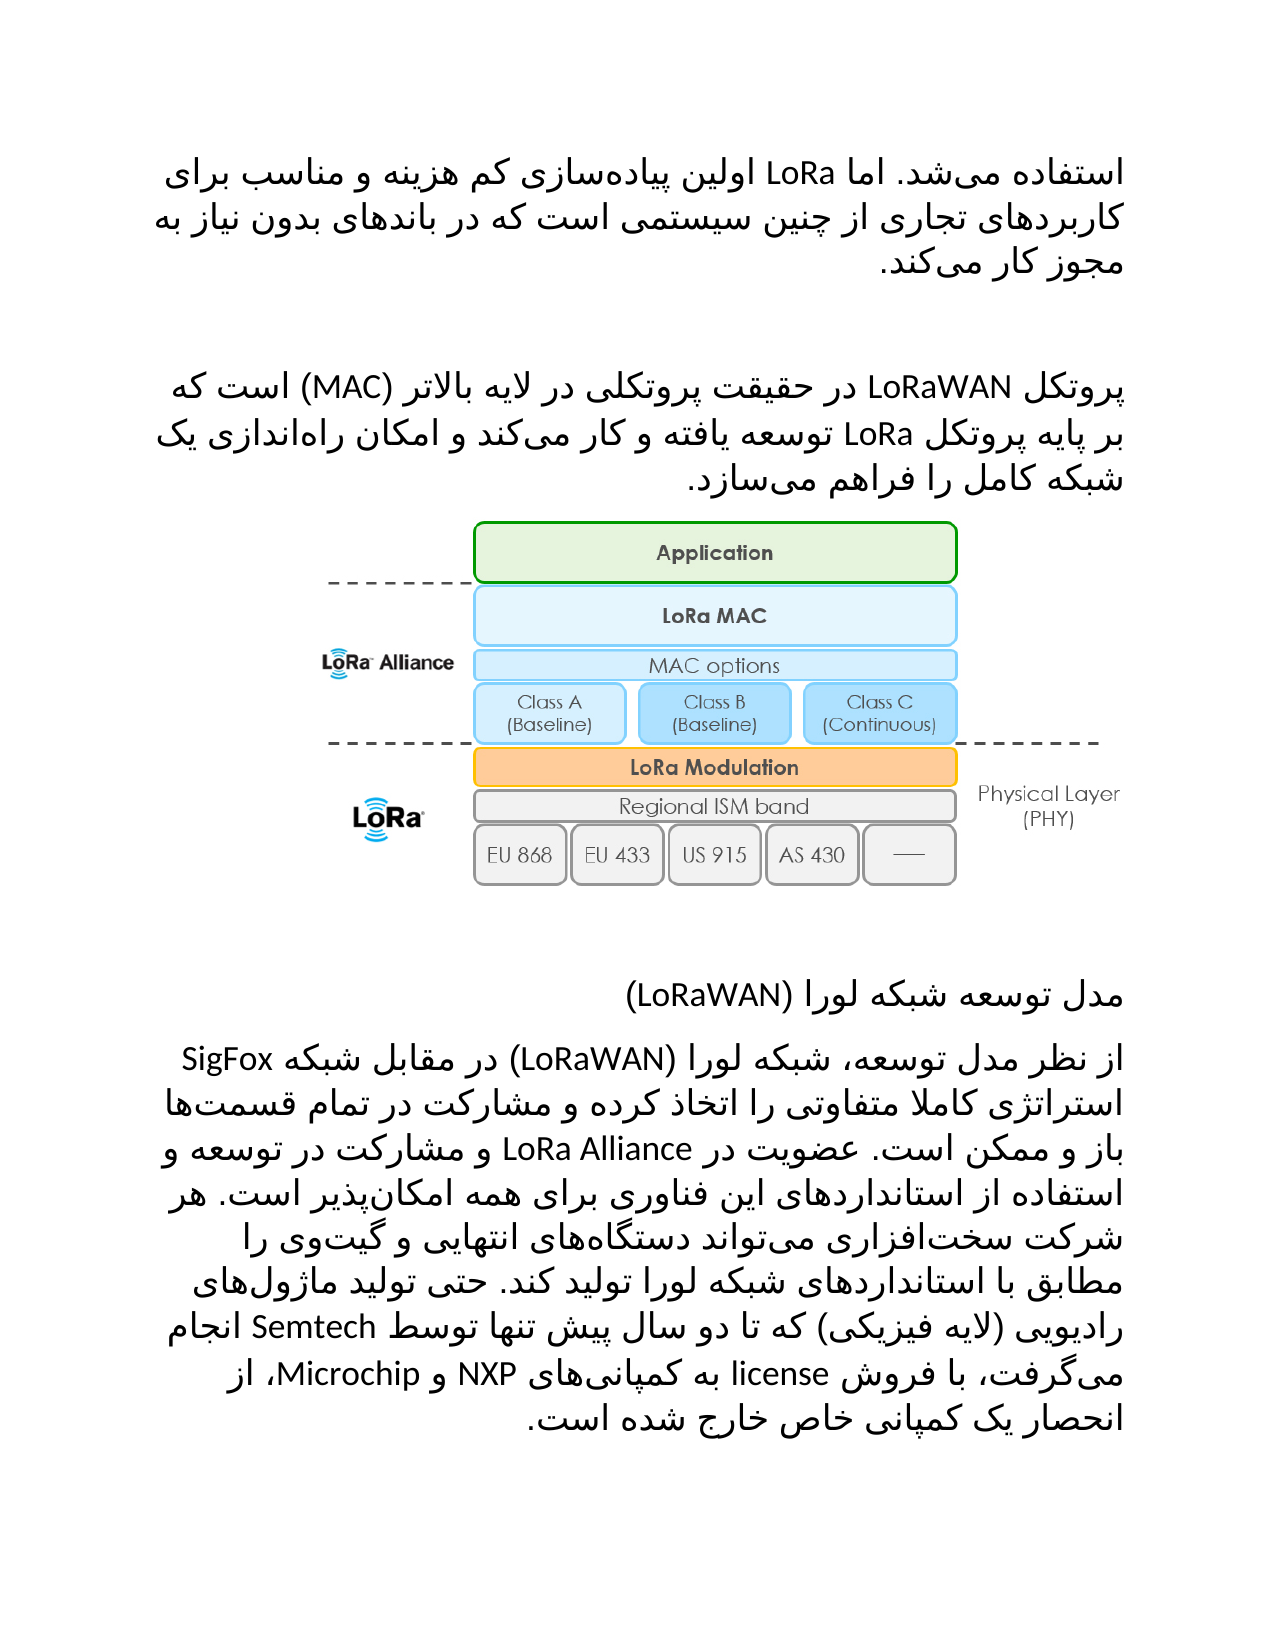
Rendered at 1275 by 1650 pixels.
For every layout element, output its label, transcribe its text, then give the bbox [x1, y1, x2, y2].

text از نظر مدل توسعه، شبکه لورا (LoRaWAN) در مقابل شبکه SigFox استراتژی کاملا متفاوتی را اتخاذ کرده و مشارکت در تمام قسمت‌ها باز و ممکن است. عضویت در LoRa Alliance و مشارکت در توسعه و استفاده از استانداردهای این فناوری برای همه امکان‌پذیر است. هر شرکت سخت‌افزاری می‌تواند دستگاه‌های انتهایی و گیت‌وی را مطابق با استانداردهای شبکه لورا تولید کند. حتی تولید ماژول‌های رادیویی (لایه فیزیکی) که تا دو سال پیش تنها توسط Semtech انجام می‌گرفت، با فروش license به کمپانی‌های NXP و Microchip، از انحصار یک کمپانی خاص خارج شده است. [150, 1036, 1125, 1438]
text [150, 150, 1125, 281]
picture [312, 517, 1125, 891]
text پروتکل LoRaWAN در حقیقت پروتکلی در لایه بالاتر (MAC) است که بر پایه پروتکل LoRa توسعه یافته و کار می‌کند و امکان راه‌اندازی یک شبکه کامل را فراهم می‌سازد. [150, 364, 1125, 498]
text مدل توسعه شبکه لورا (LoRaWAN) [150, 972, 1125, 1016]
